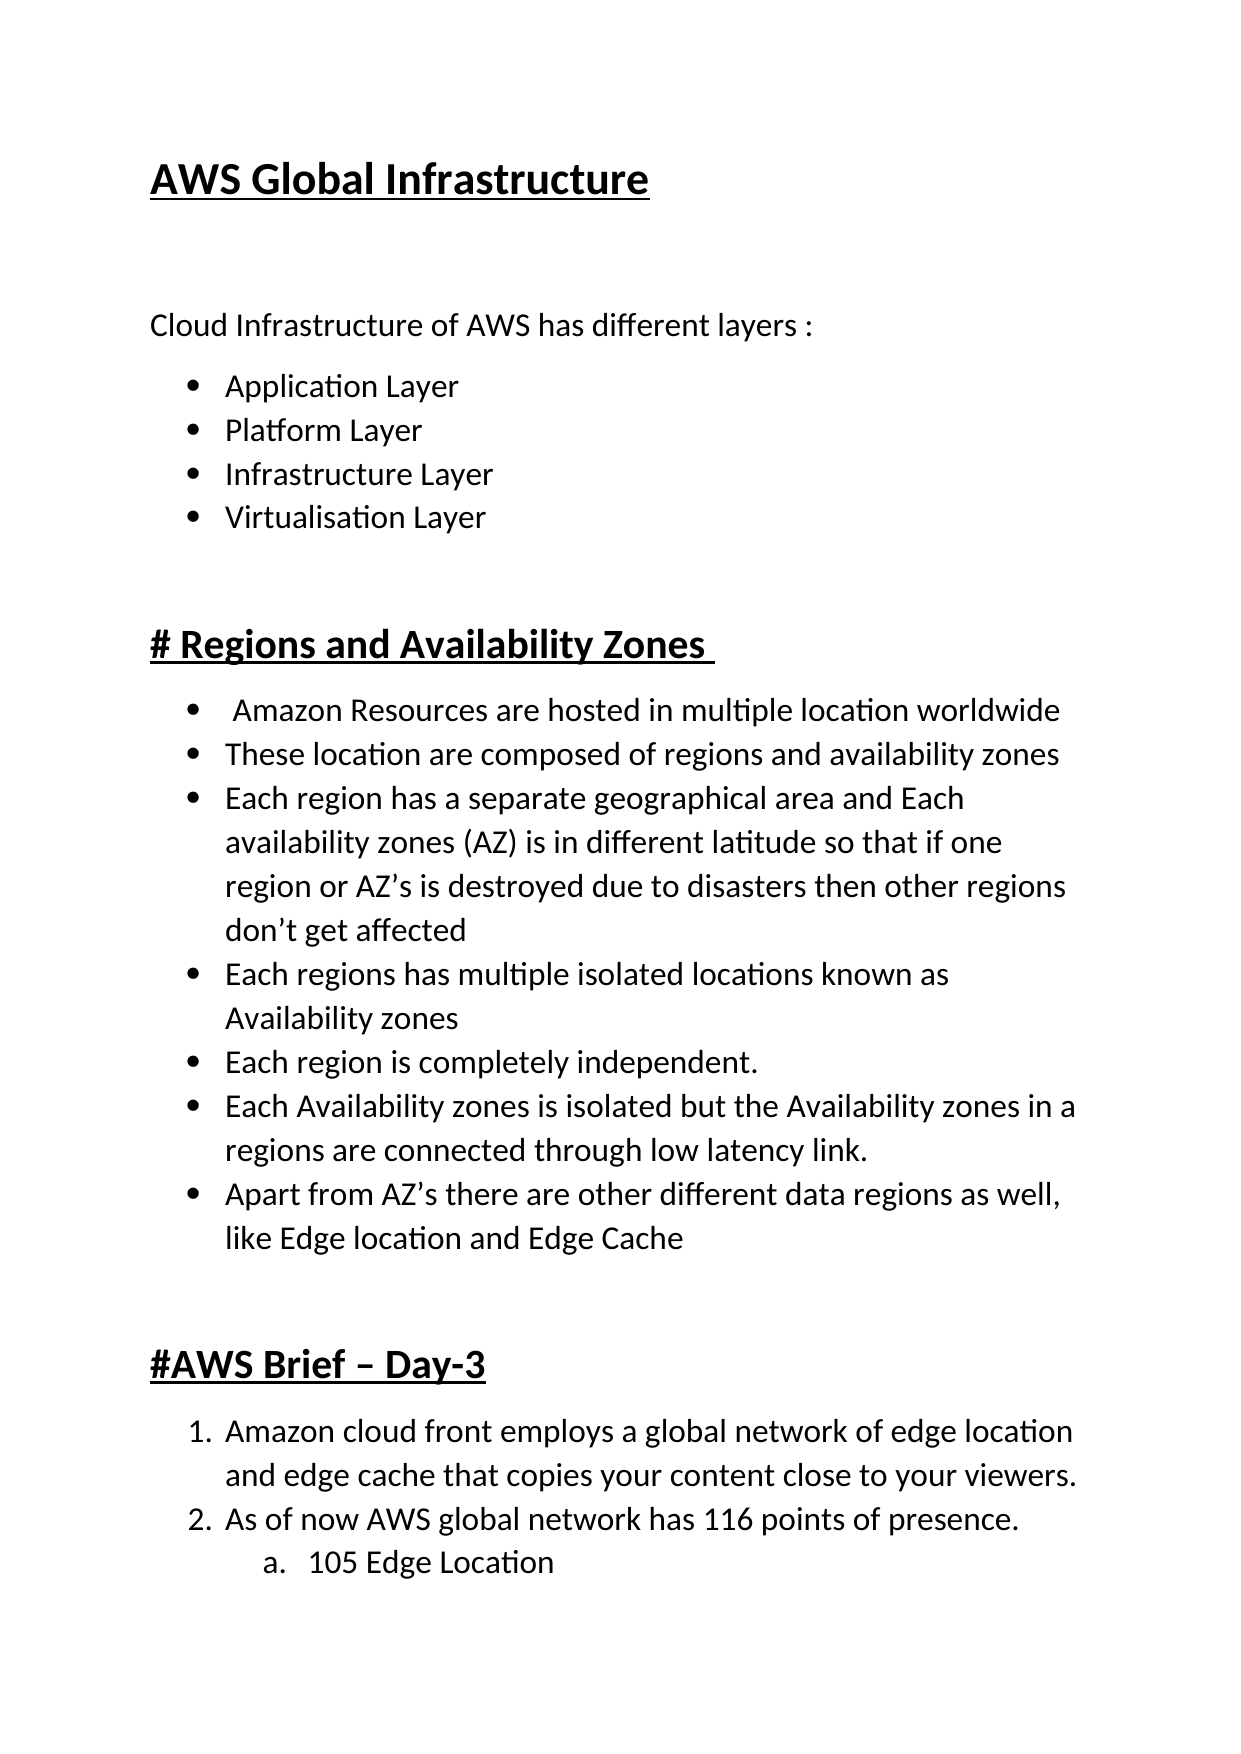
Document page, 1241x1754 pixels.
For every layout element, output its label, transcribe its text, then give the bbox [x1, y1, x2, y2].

text Cloud Infrastructure of AWS has different layers : [150, 304, 1090, 345]
list Each region is completely independent. [187, 1041, 1090, 1082]
text #AWS Brief – Day-3 [150, 1338, 1090, 1389]
list These location are composed of regions and availability zones [187, 733, 1090, 774]
list Amazon cloud front employs a global network of edge location and edge cache that copies your content close to your viewers. [187, 1409, 1090, 1494]
list Each Availability zones is isolated but the Availability zones in a regions are connected through low latency link. [187, 1085, 1090, 1169]
list Infrastructure Layer [187, 452, 1090, 493]
list Amazon Resources are hosted in multiple location worldwide [187, 689, 1090, 730]
list Application Layer [187, 364, 1090, 405]
list Each regions has multiple isolated locations known as Availability zones [187, 953, 1090, 1038]
list 105 Edge Location [262, 1541, 1090, 1582]
text # Regions and Availability Zones [150, 618, 1090, 668]
text AWS Global Infrastructure [150, 150, 1090, 206]
list As of now AWS global network has 116 points of presence. [187, 1497, 1090, 1538]
list Apart from AZ’s there are other different data regions as well, like Edge location and Edge Cache [187, 1173, 1090, 1257]
list Virtualisation Layer [187, 496, 1090, 537]
list Platform Layer [187, 408, 1090, 449]
list Each region has a separate geographical area and Each availability zones (AZ) is in different latitude so that if one region or AZ’s is destroyed due to disasters then other regions don’t get affected [187, 777, 1090, 950]
